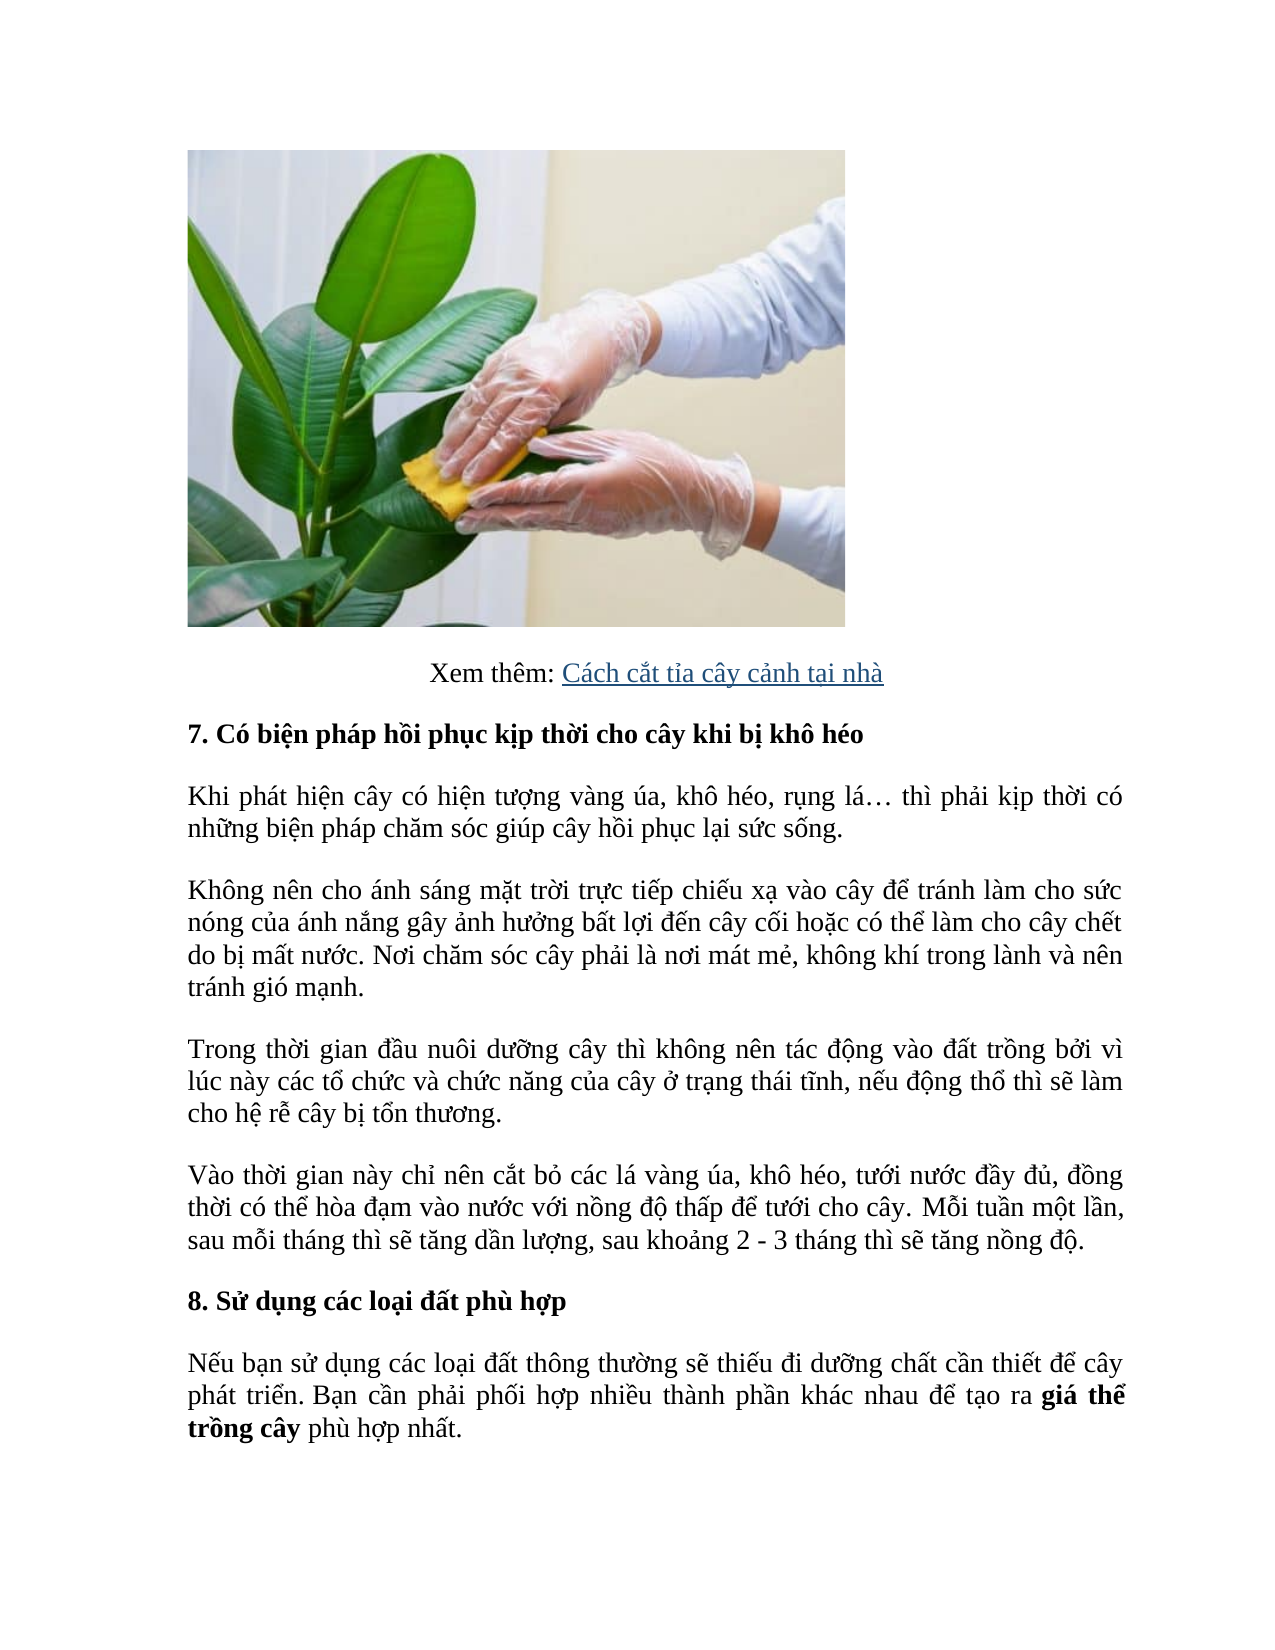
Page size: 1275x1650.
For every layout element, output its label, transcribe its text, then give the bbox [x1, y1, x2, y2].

text Vào thời gian này chỉ nên cắt bỏ các lá vàng úa, khô héo, tưới nước đầy đủ, đồng thời có thể hòa đạm vào nước với nồng độ thấp để tưới cho cây. Mỗi tuần một lần, sau mỗi tháng thì sẽ tăng dần lượng, sau khoảng 2 - 3 tháng thì sẽ tăng nồng độ. [187, 1158, 1125, 1255]
subtitle 8. Sử dụng các loại đất phù hợp [150, 1284, 1125, 1317]
text Không nên cho ánh sáng mặt trời trực tiếp chiếu xạ vào cây để tránh làm cho sức nóng của ánh nắng gây ảnh hưởng bất lợi đến cây cối hoặc có thể làm cho cây chết do bị mất nước. Nơi chăm sóc cây phải là nơi mát mẻ, không khí trong lành và nên tránh gió mạnh. [187, 873, 1125, 1002]
text Trong thời gian đầu nuôi dưỡng cây thì không nên tác động vào đất trồng bởi vì lúc này các tổ chức và chức năng của cây ở trạng thái tĩnh, nếu động thổ thì sẽ làm cho hệ rễ cây bị tổn thương. [187, 1032, 1125, 1129]
text Nếu bạn sử dụng các loại đất thông thường sẽ thiếu đi dưỡng chất cần thiết để cây phát triển. Bạn cần phải phối hợp nhiều thành phần khác nhau để tạo ra giá thể trồng cây phù hợp nhất. [187, 1346, 1125, 1443]
subtitle 7. Có biện pháp hồi phục kịp thời cho cây khi bị khô héo [150, 717, 1125, 750]
picture [187, 150, 846, 627]
text Xem thêm: Cách cắt tỉa cây cảnh tại nhà [187, 656, 1125, 688]
text Khi phát hiện cây có hiện tượng vàng úa, khô héo, rụng lá… thì phải kịp thời có những biện pháp chăm sóc giúp cây hồi phục lại sức sống. [187, 779, 1125, 844]
